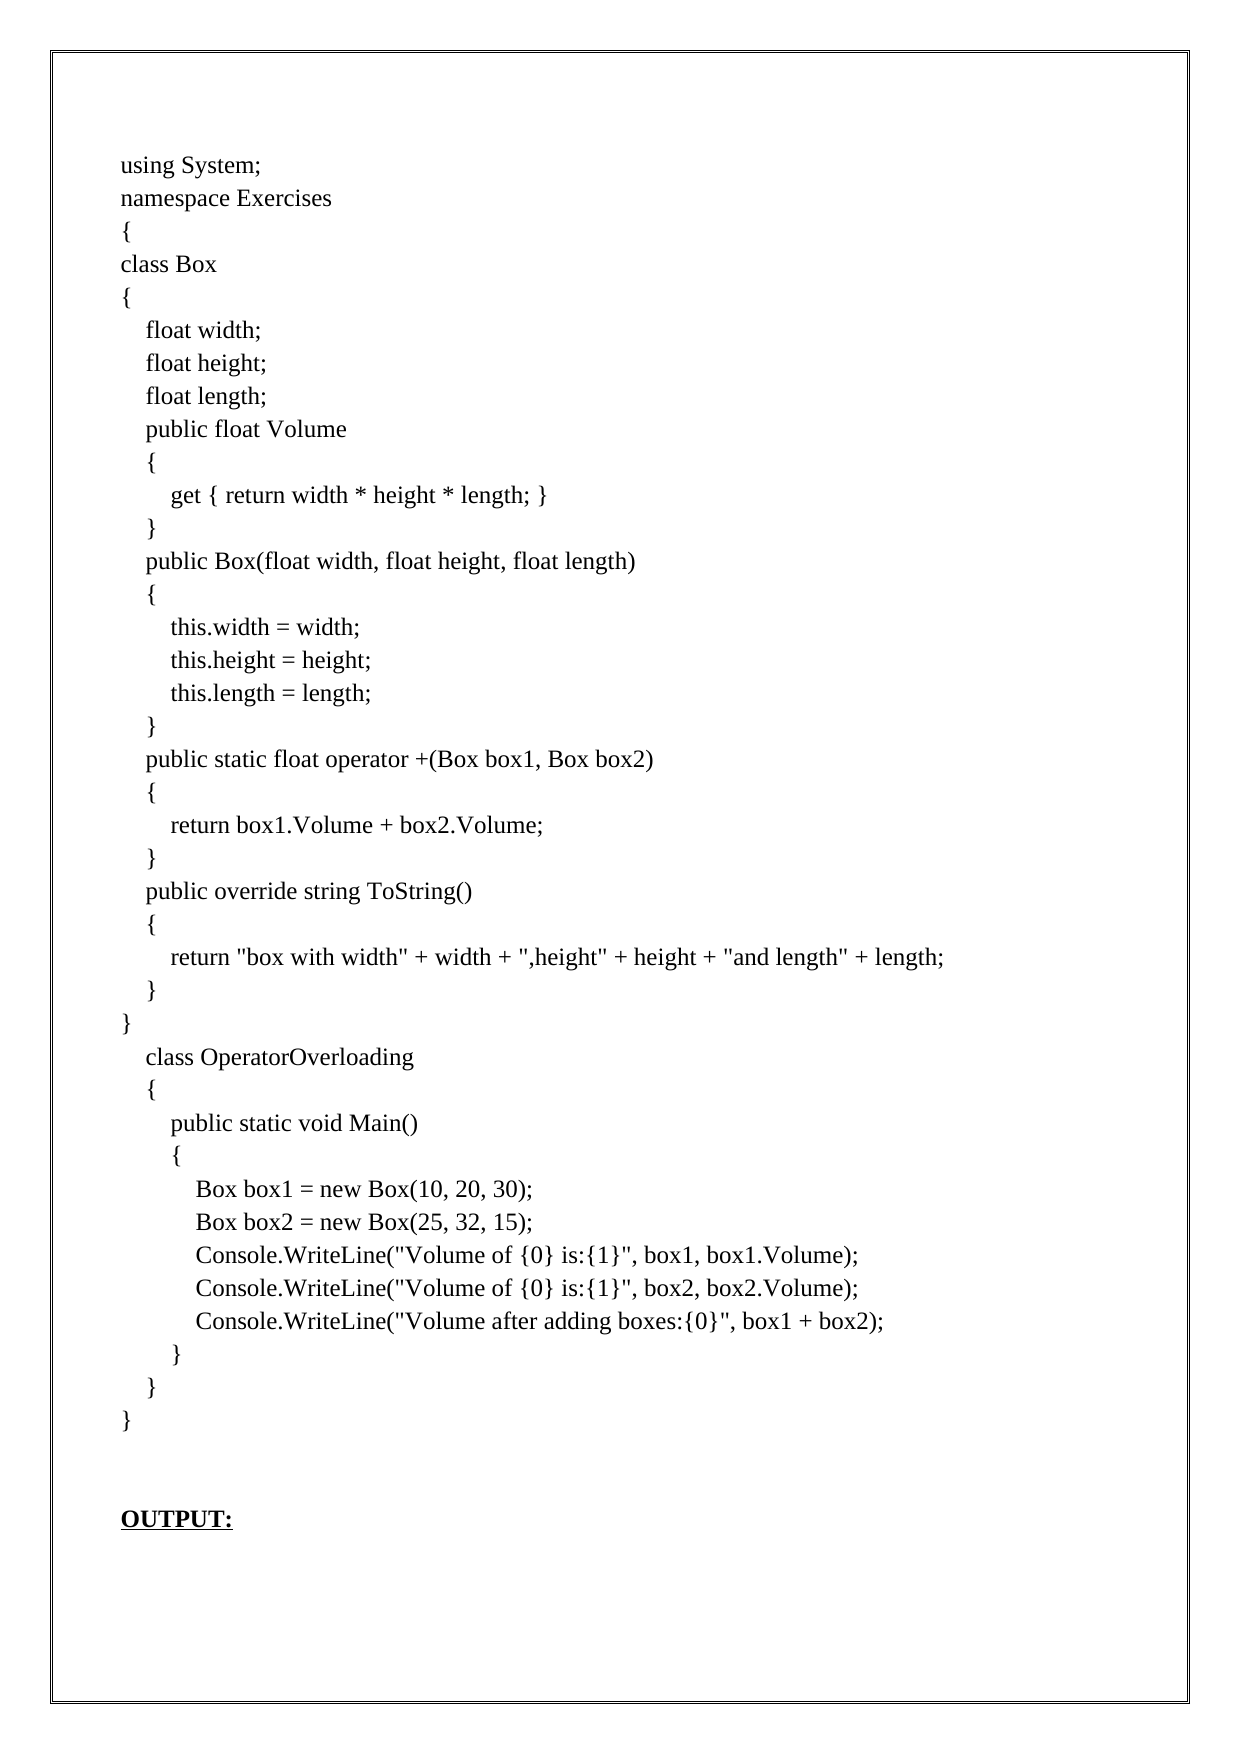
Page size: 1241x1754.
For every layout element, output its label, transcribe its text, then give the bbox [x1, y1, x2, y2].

text Console.WriteLine("Volume of {0} is:{1}", box2, box2.Volume); [120, 1273, 1124, 1301]
text } [120, 1339, 1124, 1367]
text public static float operator +(Box box1, Box box2) [120, 744, 1124, 773]
text this.height = height; [120, 645, 1124, 674]
text public Box(float width, float height, float length) [120, 546, 1124, 575]
text class OperatorOverloading [120, 1042, 1124, 1070]
text } [120, 1008, 1124, 1037]
text { [120, 1074, 1124, 1103]
text public static void Main() [120, 1108, 1124, 1136]
text get { return width * height * length; } [120, 480, 1124, 509]
text Box box2 = new Box(25, 32, 15); [120, 1207, 1124, 1235]
text } [120, 1405, 1124, 1433]
text { [120, 282, 1124, 311]
text } [120, 711, 1124, 740]
text float length; [120, 381, 1124, 410]
text Box box1 = new Box(10, 20, 30); [120, 1174, 1124, 1202]
text } [120, 843, 1124, 872]
text { [120, 447, 1124, 476]
text { [120, 579, 1124, 608]
text public override string ToString() [120, 876, 1124, 905]
text return "box with width" + width + ",height" + height + "and length" + length; [120, 942, 1124, 971]
text } [120, 1372, 1124, 1401]
text Console.WriteLine("Volume after adding boxes:{0}", box1 + box2); [120, 1306, 1124, 1334]
text class Box [120, 249, 1124, 278]
text public float Volume [120, 414, 1124, 443]
text Console.WriteLine("Volume of {0} is:{1}", box1, box1.Volume); [120, 1240, 1124, 1268]
text { [120, 1141, 1124, 1169]
text return box1.Volume + box2.Volume; [120, 810, 1124, 839]
text } [120, 976, 1124, 1004]
text float height; [120, 348, 1124, 377]
text { [120, 777, 1124, 806]
text { [120, 909, 1124, 938]
text using System; [120, 150, 1124, 179]
text float width; [120, 315, 1124, 344]
text namespace Exercises { [120, 183, 1124, 245]
text this.width = width; [120, 612, 1124, 641]
text OUTPUT: [120, 1504, 1124, 1533]
text this.length = length; [120, 678, 1124, 707]
text } [120, 513, 1124, 542]
